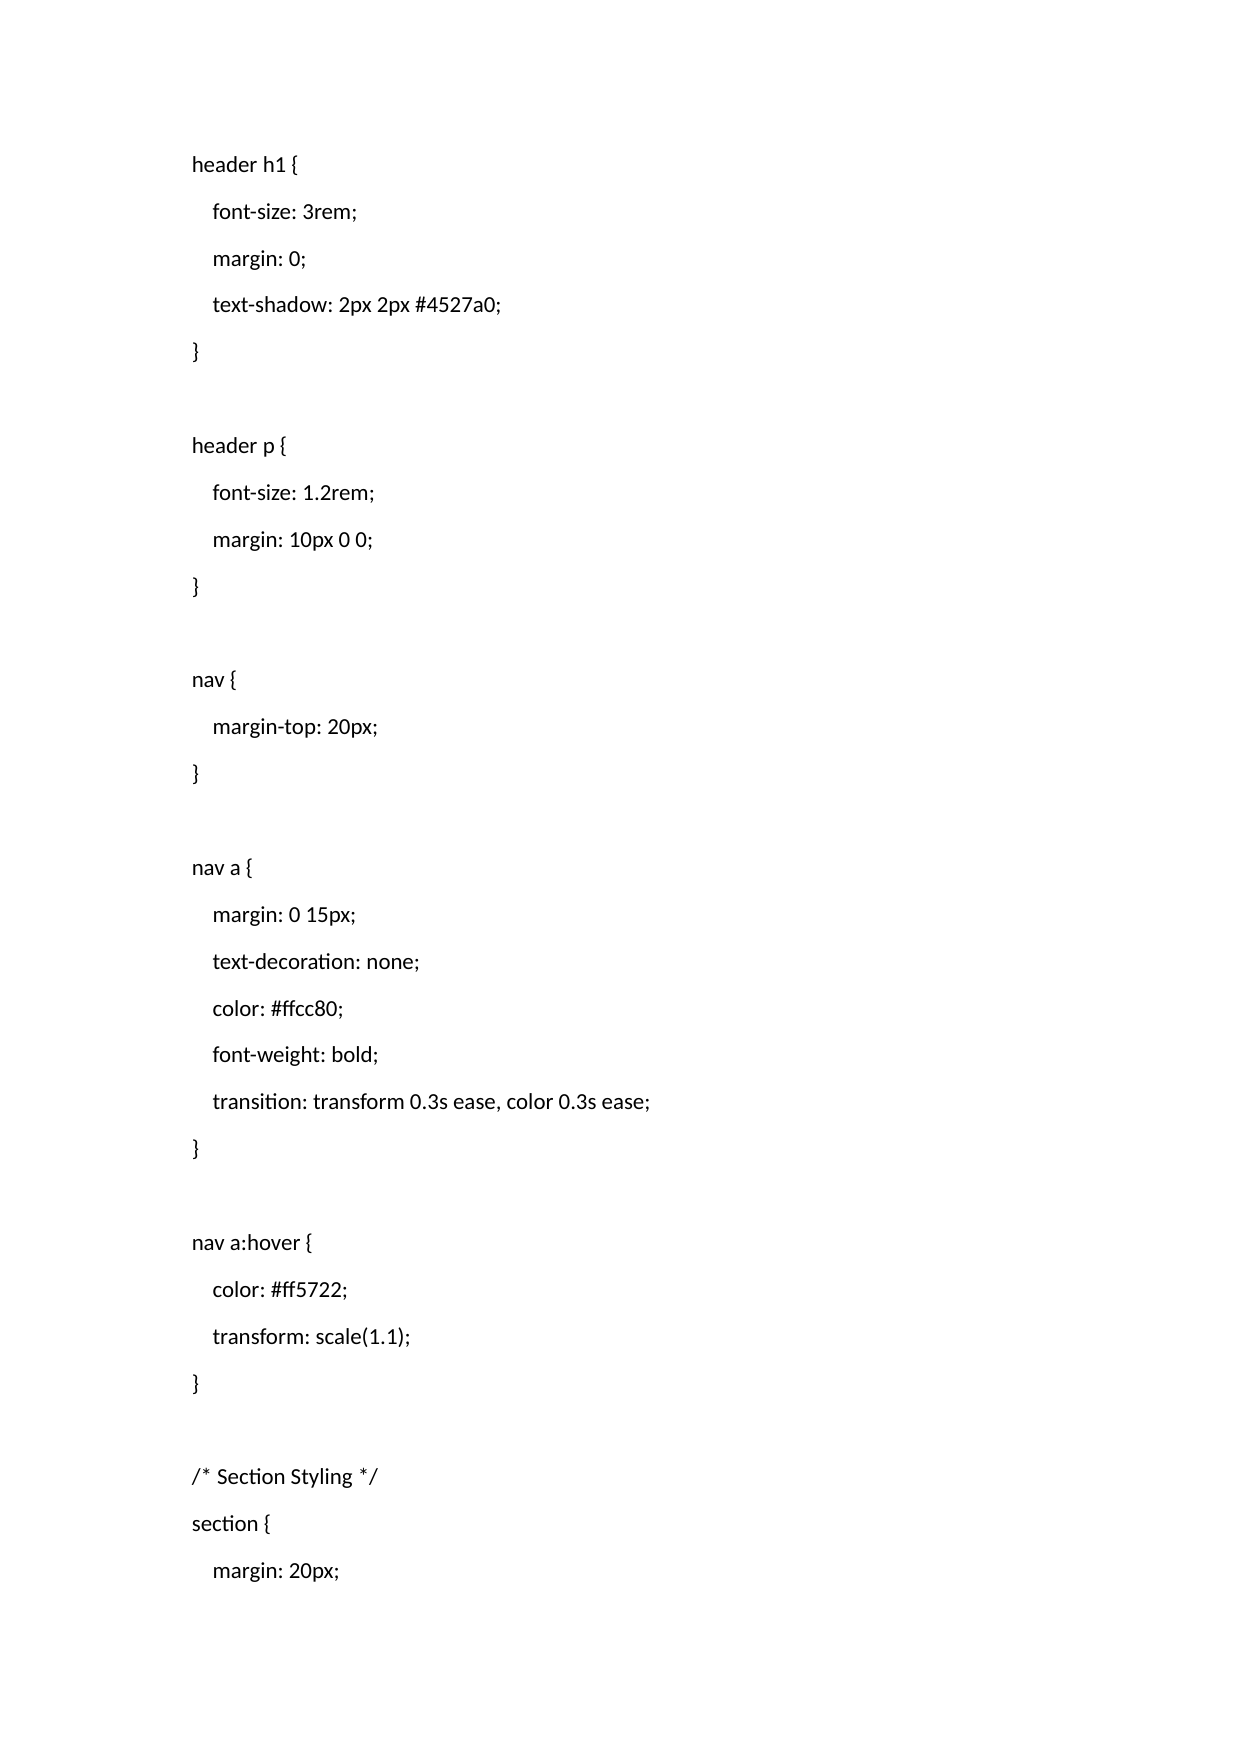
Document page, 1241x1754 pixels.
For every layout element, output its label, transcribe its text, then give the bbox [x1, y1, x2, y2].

text transform: scale(1.1); [150, 1322, 1090, 1350]
text header h1 { [150, 150, 1090, 178]
text } [150, 337, 1090, 366]
text margin: 20px; [150, 1556, 1090, 1584]
text font-size: 1.2rem; [150, 478, 1090, 506]
text text-decoration: none; [150, 947, 1090, 975]
text margin-top: 20px; [150, 712, 1090, 741]
text margin: 10px 0 0; [150, 525, 1090, 553]
text font-size: 3rem; [150, 197, 1090, 225]
text text-shadow: 2px 2px #4527a0; [150, 291, 1090, 319]
text color: #ff5722; [150, 1275, 1090, 1303]
text /* Section Styling */ [150, 1462, 1090, 1491]
text } [150, 759, 1090, 787]
text margin: 0 15px; [150, 900, 1090, 928]
text } [150, 1134, 1090, 1162]
text margin: 0; [150, 244, 1090, 272]
text transition: transform 0.3s ease, color 0.3s ease; [150, 1087, 1090, 1116]
text font-weight: bold; [150, 1041, 1090, 1069]
text nav a { [150, 853, 1090, 881]
text } [150, 572, 1090, 600]
text } [150, 1369, 1090, 1397]
text section { [150, 1509, 1090, 1537]
text header p { [150, 431, 1090, 459]
text nav { [150, 666, 1090, 694]
text nav a:hover { [150, 1228, 1090, 1256]
text color: #ffcc80; [150, 994, 1090, 1022]
